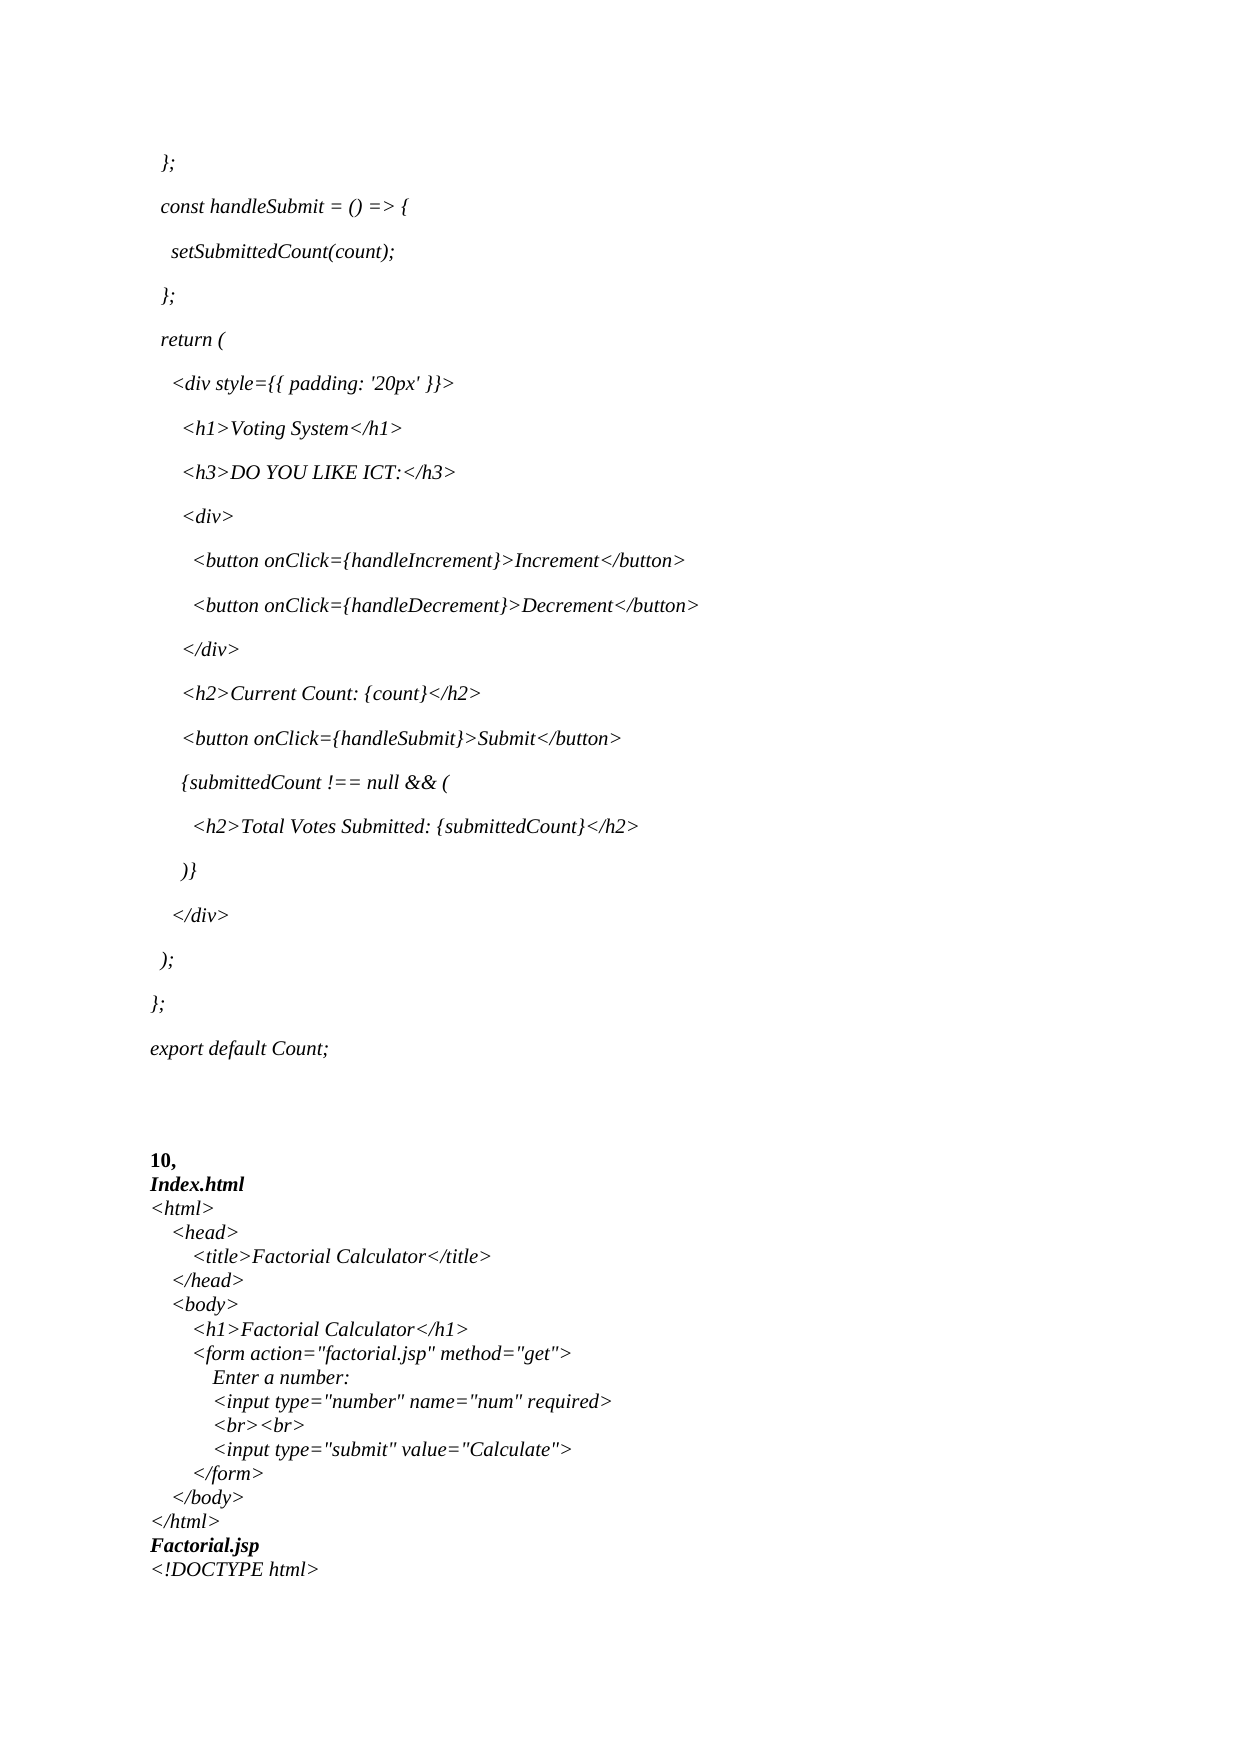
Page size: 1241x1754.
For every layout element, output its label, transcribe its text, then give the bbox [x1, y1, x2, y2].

text <div> [150, 504, 1090, 528]
text }; [150, 283, 1090, 307]
text Index.html [150, 1172, 1090, 1196]
text </body> [150, 1485, 1090, 1509]
text <button onClick={handleDecrement}>Decrement</button> [150, 593, 1090, 617]
text <form action="factorial.jsp" method="get"> [150, 1341, 1090, 1364]
text </html> [150, 1509, 1090, 1533]
text }; [150, 150, 1090, 174]
text <head> [150, 1220, 1090, 1244]
text <body> [150, 1292, 1090, 1316]
text </div> [150, 637, 1090, 661]
text <html> [150, 1196, 1090, 1220]
text </head> [150, 1268, 1090, 1292]
text <input type="number" name="num" required> [150, 1389, 1090, 1413]
text <input type="submit" value="Calculate"> [150, 1437, 1090, 1461]
text <title>Factorial Calculator</title> [150, 1244, 1090, 1268]
text 10, [150, 1148, 1090, 1172]
text const handleSubmit = () => { [150, 194, 1090, 218]
text </form> [150, 1461, 1090, 1485]
text <!DOCTYPE html> [150, 1557, 1090, 1581]
text )} [150, 858, 1090, 882]
text <h3>DO YOU LIKE ICT:</h3> [150, 460, 1090, 484]
text setSubmittedCount(count); [150, 238, 1090, 263]
text <br><br> [150, 1413, 1090, 1437]
text <h1>Voting System</h1> [150, 416, 1090, 440]
text <h2>Current Count: {count}</h2> [150, 681, 1090, 705]
text export default Count; [150, 1035, 1090, 1059]
text Factorial.jsp [150, 1533, 1090, 1557]
text return ( [150, 327, 1090, 351]
text <button onClick={handleSubmit}>Submit</button> [150, 726, 1090, 749]
text <div style={{ padding: '20px' }}> [150, 371, 1090, 395]
text {submittedCount !== null && ( [150, 770, 1090, 794]
text </div> [150, 903, 1090, 927]
text }; [150, 991, 1090, 1015]
text Enter a number: [150, 1364, 1090, 1389]
text <h1>Factorial Calculator</h1> [150, 1316, 1090, 1341]
text <h2>Total Votes Submitted: {submittedCount}</h2> [150, 814, 1090, 838]
text ); [150, 947, 1090, 971]
text <button onClick={handleIncrement}>Increment</button> [150, 548, 1090, 572]
